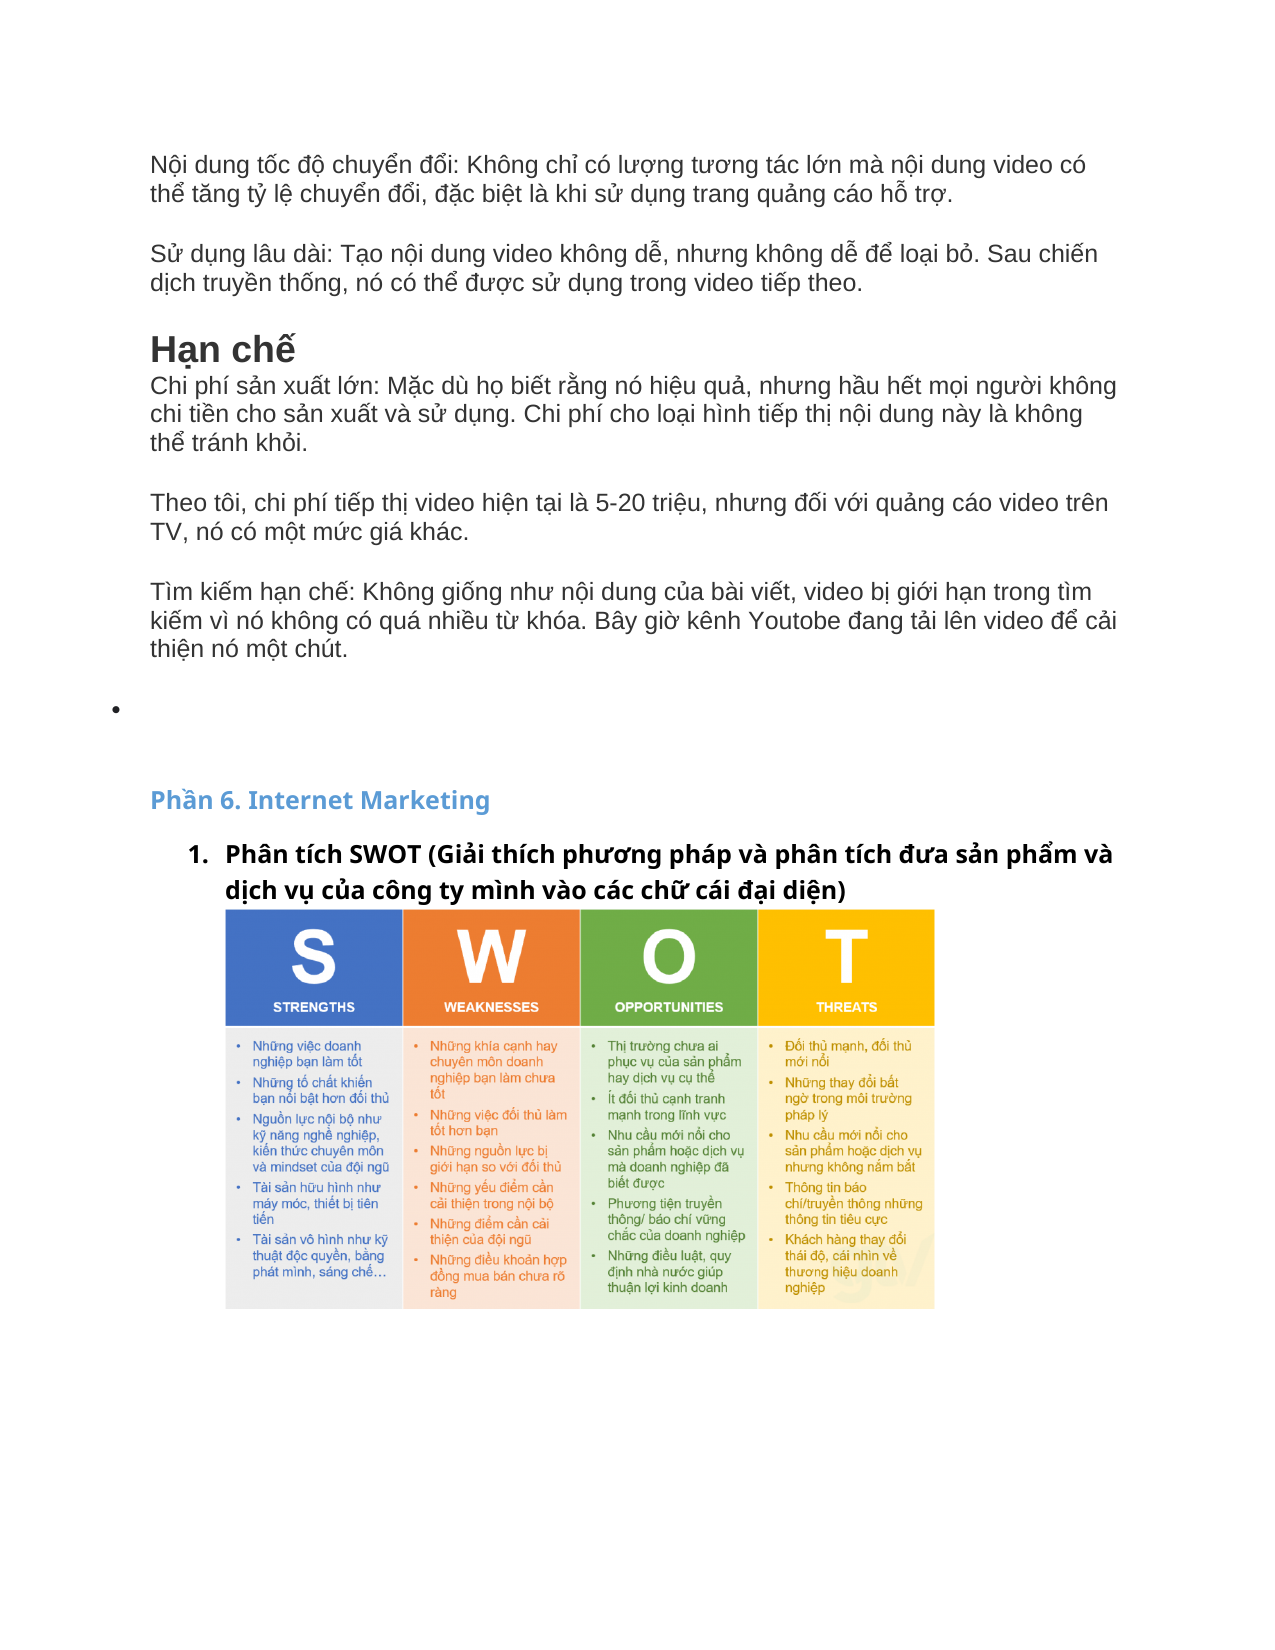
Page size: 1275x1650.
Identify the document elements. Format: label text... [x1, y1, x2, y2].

text Tìm kiếm hạn chế: Không giống như nội dung của bài viết, video bị giới hạn trong tìm kiếm vì nó không có quá nhiều từ khóa. Bây giờ kênh Youtobe đang tải lên video để cải thiện nó một chút. [150, 577, 1125, 663]
text Sử dụng lâu dài: Tạo nội dung video không dễ, nhưng không dễ để loại bỏ. Sau chiến dịch truyền thống, nó có thể được sử dụng trong video tiếp theo. [150, 239, 1125, 296]
text Chi phí sản xuất lớn: Mặc dù họ biết rằng nó hiệu quả, nhưng hầu hết mọi người không chi tiền cho sản xuất và sử dụng. Chi phí cho loại hình tiếp thị nội dung này là không thể tránh khỏi. [150, 371, 1125, 457]
text Theo tôi, chi phí tiếp thị video hiện tại là 5-20 triệu, nhưng đối với quảng cáo video trên TV, nó có một mức giá khác. [150, 488, 1125, 546]
text Phần 6. Internet Marketing [150, 783, 1155, 817]
subtitle Hạn chế [150, 327, 1125, 371]
list Phân tích SWOT (Giải thích phương pháp và phân tích đưa sản phẩm và dịch vụ của công ty mình vào các chữ cái đại diện) [187, 836, 1155, 907]
text Nội dung tốc độ chuyển đổi: Không chỉ có lượng tương tác lớn mà nội dung video có thể tăng tỷ lệ chuyển đổi, đặc biệt là khi sử dụng trang quảng cáo hỗ trợ. [150, 150, 1125, 207]
picture [225, 909, 935, 1309]
